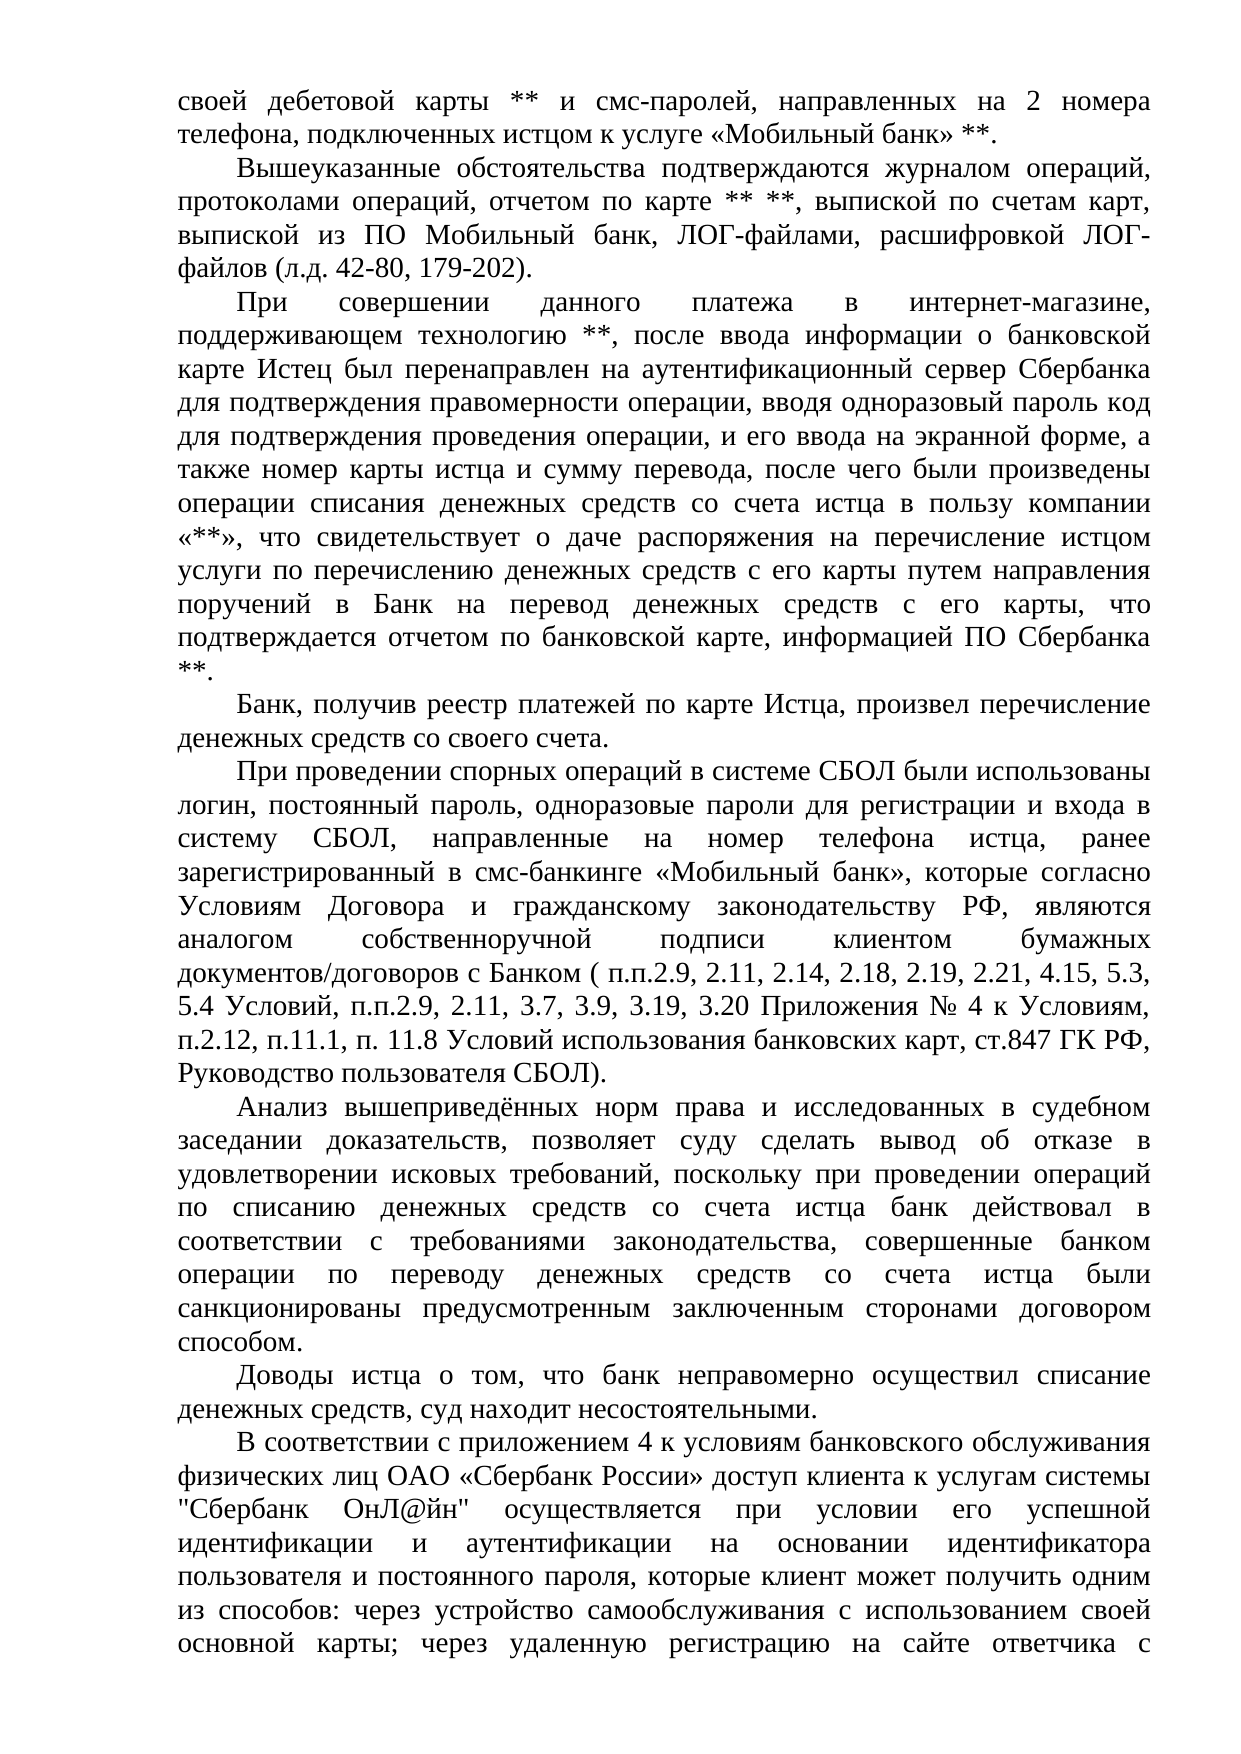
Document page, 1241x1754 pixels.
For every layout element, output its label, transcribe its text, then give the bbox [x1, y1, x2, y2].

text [177, 1424, 1152, 1659]
text При проведении спорных операций в системе СБОЛ были использованы логин, постоянный пароль, одноразовые пароли для регистрации и входа в систему СБОЛ, направленные на номер телефона истца, ранее зарегистрированный в смс-банкинге «Мобильный банк», которые согласно Условиям Договора и гражданскому законодательству РФ, являются аналогом собственноручной подписи клиентом бумажных документов/договоров с Банком ( п.п.2.9, 2.11, 2.14, 2.18, 2.19, 2.21, 4.15, 5.3, 5.4 Условий, п.п.2.9, 2.11, 3.7, 3.9, 3.19, 3.20 Приложения № 4 к Условиям, п.2.12, п.11.1, п. 11.8 Условий использования банковских карт, ст.847 ГК РФ, Руководство пользователя СБОЛ). [177, 753, 1152, 1089]
text Банк, получив реестр платежей по карте Истца, произвел перечисление денежных средств со своего счета. [177, 686, 1152, 753]
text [177, 83, 1152, 150]
text Анализ вышеприведённых норм права и исследованных в судебном заседании доказательств, позволяет суду сделать вывод об отказе в удовлетворении исковых требований, поскольку при проведении операций по списанию денежных средств со счета истца банк действовал в соответствии с требованиями законодательства, совершенные банком операции по переводу денежных средств со счета истца были санкционированы предусмотренным заключенным сторонами договором способом. [177, 1089, 1152, 1357]
text Вышеуказанные обстоятельства подтверждаются журналом операций, протоколами операций, отчетом по карте ** **, выпиской по счетам карт, выпиской из ПО Мобильный банк, ЛОГ-файлами, расшифровкой ЛОГ-файлов (л.д. 42-80, 179-202). [177, 150, 1152, 284]
text При совершении данного платежа в интернет-магазине, поддерживающем технологию **, после ввода информации о банковской карте Истец был перенаправлен на аутентификационный сервер Сбербанка для подтверждения правомерности операции, вводя одноразовый пароль код для подтверждения проведения операции, и его ввода на экранной форме, а также номер карты истца и сумму перевода, после чего были произведены операции списания денежных средств со счета истца в пользу компании «**», что свидетельствует о даче распоряжения на перечисление истцом услуги по перечислению денежных средств с его карты путем направления поручений в Банк на перевод денежных средств с его карты, что подтверждается отчетом по банковской карте, информацией ПО Сбербанка **. [177, 284, 1152, 686]
text Доводы истца о том, что банк неправомерно осуществил списание денежных средств, суд находит несостоятельными. [177, 1357, 1152, 1424]
